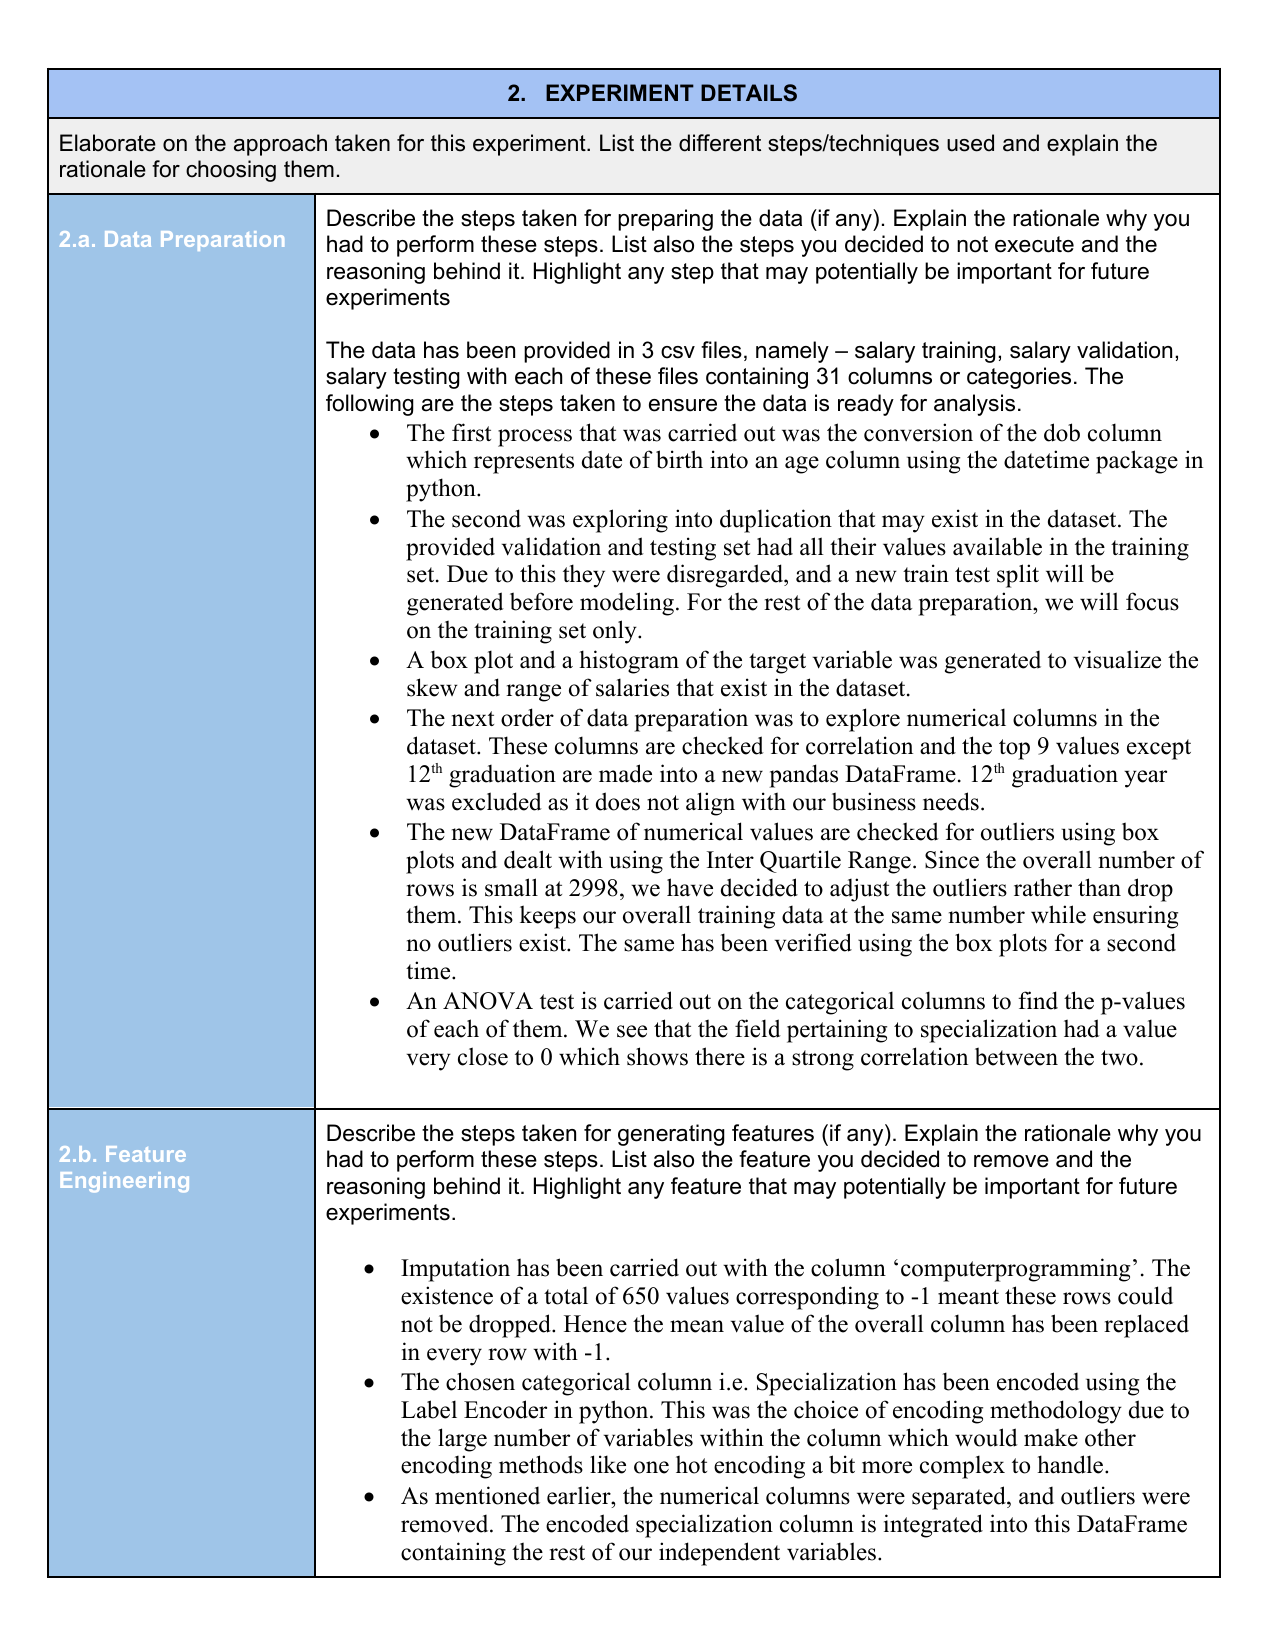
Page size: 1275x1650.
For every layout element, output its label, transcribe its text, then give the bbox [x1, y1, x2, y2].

table_header EXPERIMENT DETAILS [49, 70, 1219, 117]
table_cell Elaborate on the approach taken for this experiment. List the different steps/techniques used and explain the rationale for choosing them. [49, 119, 1219, 193]
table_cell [316, 1110, 1219, 1576]
table_cell Describe the steps taken for preparing the data (if any). Explain the rationale why you had to perform these steps. List also the steps you decided to not execute and the reasoning behind it. Highlight any step that may potentially be important for future experiments The data has been provided in 3 csv files, namely – salary training, salary validation, salary testing with each of these files containing 31 columns or categories. The following are the steps taken to ensure the data is ready for analysis. The first process that was carried out was the conversion of the dob column which represents date of birth into an age column using the datetime package in python. The second was exploring into duplication that may exist in the dataset. The provided validation and testing set had all their values available in the training set. Due to this they were disregarded, and a new train test split will be generated before modeling. For the rest of the data preparation, we will focus on the training set only. A box plot and a histogram of the target variable was generated to visualize the skew and range of salaries that exist in the dataset. The next order of data preparation was to explore numerical columns in the dataset. These columns are checked for correlation and the top 9 values except 12th graduation are made into a new pandas DataFrame. 12th graduation year was excluded as it does not align with our business needs. The new DataFrame of numerical values are checked for outliers using box plots and dealt with using the Inter Quartile Range. Since the overall number of rows is small at 2998, we have decided to adjust the outliers rather than drop them. This keeps our overall training data at the same number while ensuring no outliers exist. The same has been verified using the box plots for a second time. An ANOVA test is carried out on the categorical columns to find the p-values of each of them. We see that the field pertaining to specialization had a value very close to 0 which shows there is a strong correlation between the two. [316, 195, 1219, 1107]
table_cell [49, 1110, 314, 1576]
table_cell 2.a. Data Preparation [49, 195, 314, 1107]
